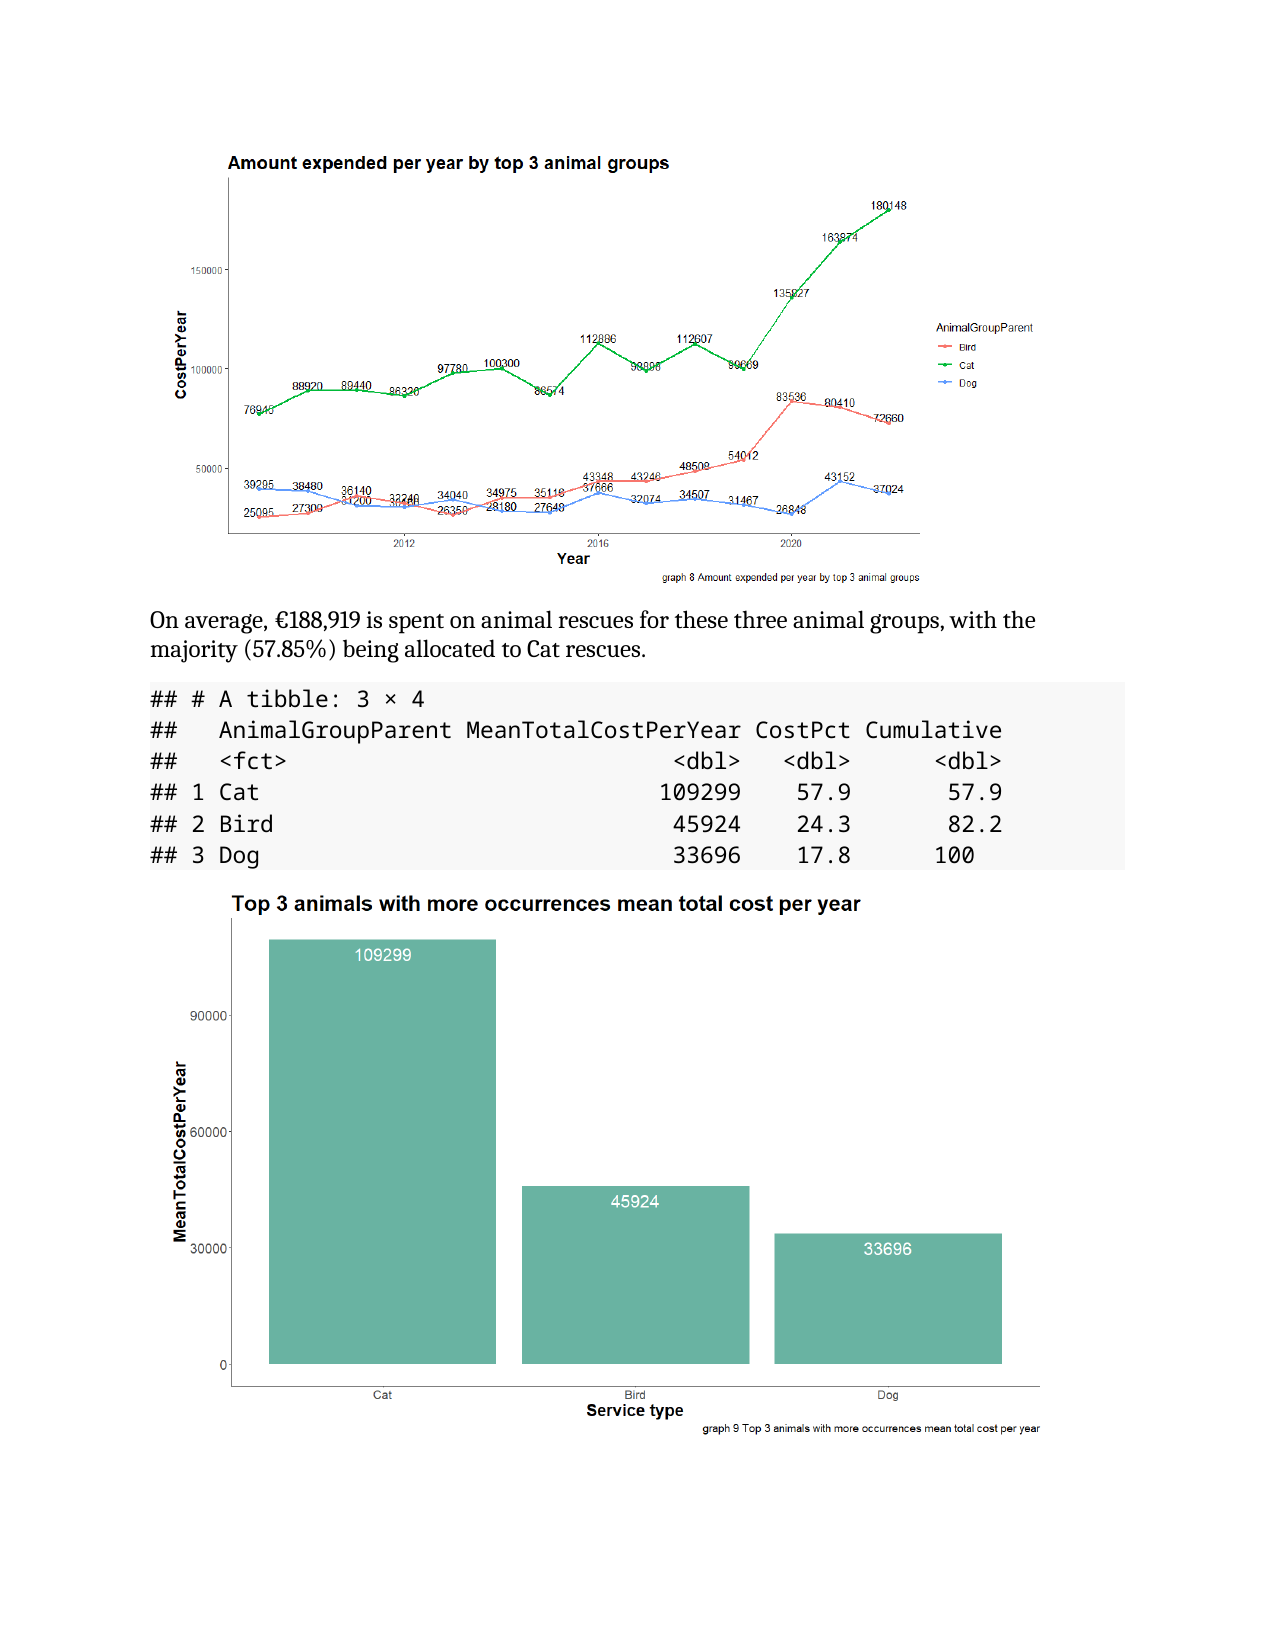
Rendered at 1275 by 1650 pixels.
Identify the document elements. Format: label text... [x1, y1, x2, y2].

text ## # A tibble: 3 × 4 ## AnimalGroupParent MeanTotalCostPerYear CostPct Cumulative ## <fct> <dbl> <dbl> <dbl> ## 1 Cat 109299 57.9 57.9 ## 2 Bird 45924 24.3 82.2 ## 3 Dog 33696 17.8 100 [150, 682, 1125, 870]
text On average, €188,919 is spent on animal rescues for these three animal groups, with the majority (57.85%) being allocated to Cat rescues. [150, 606, 1125, 664]
picture [168, 150, 1044, 588]
picture [168, 890, 1044, 1438]
